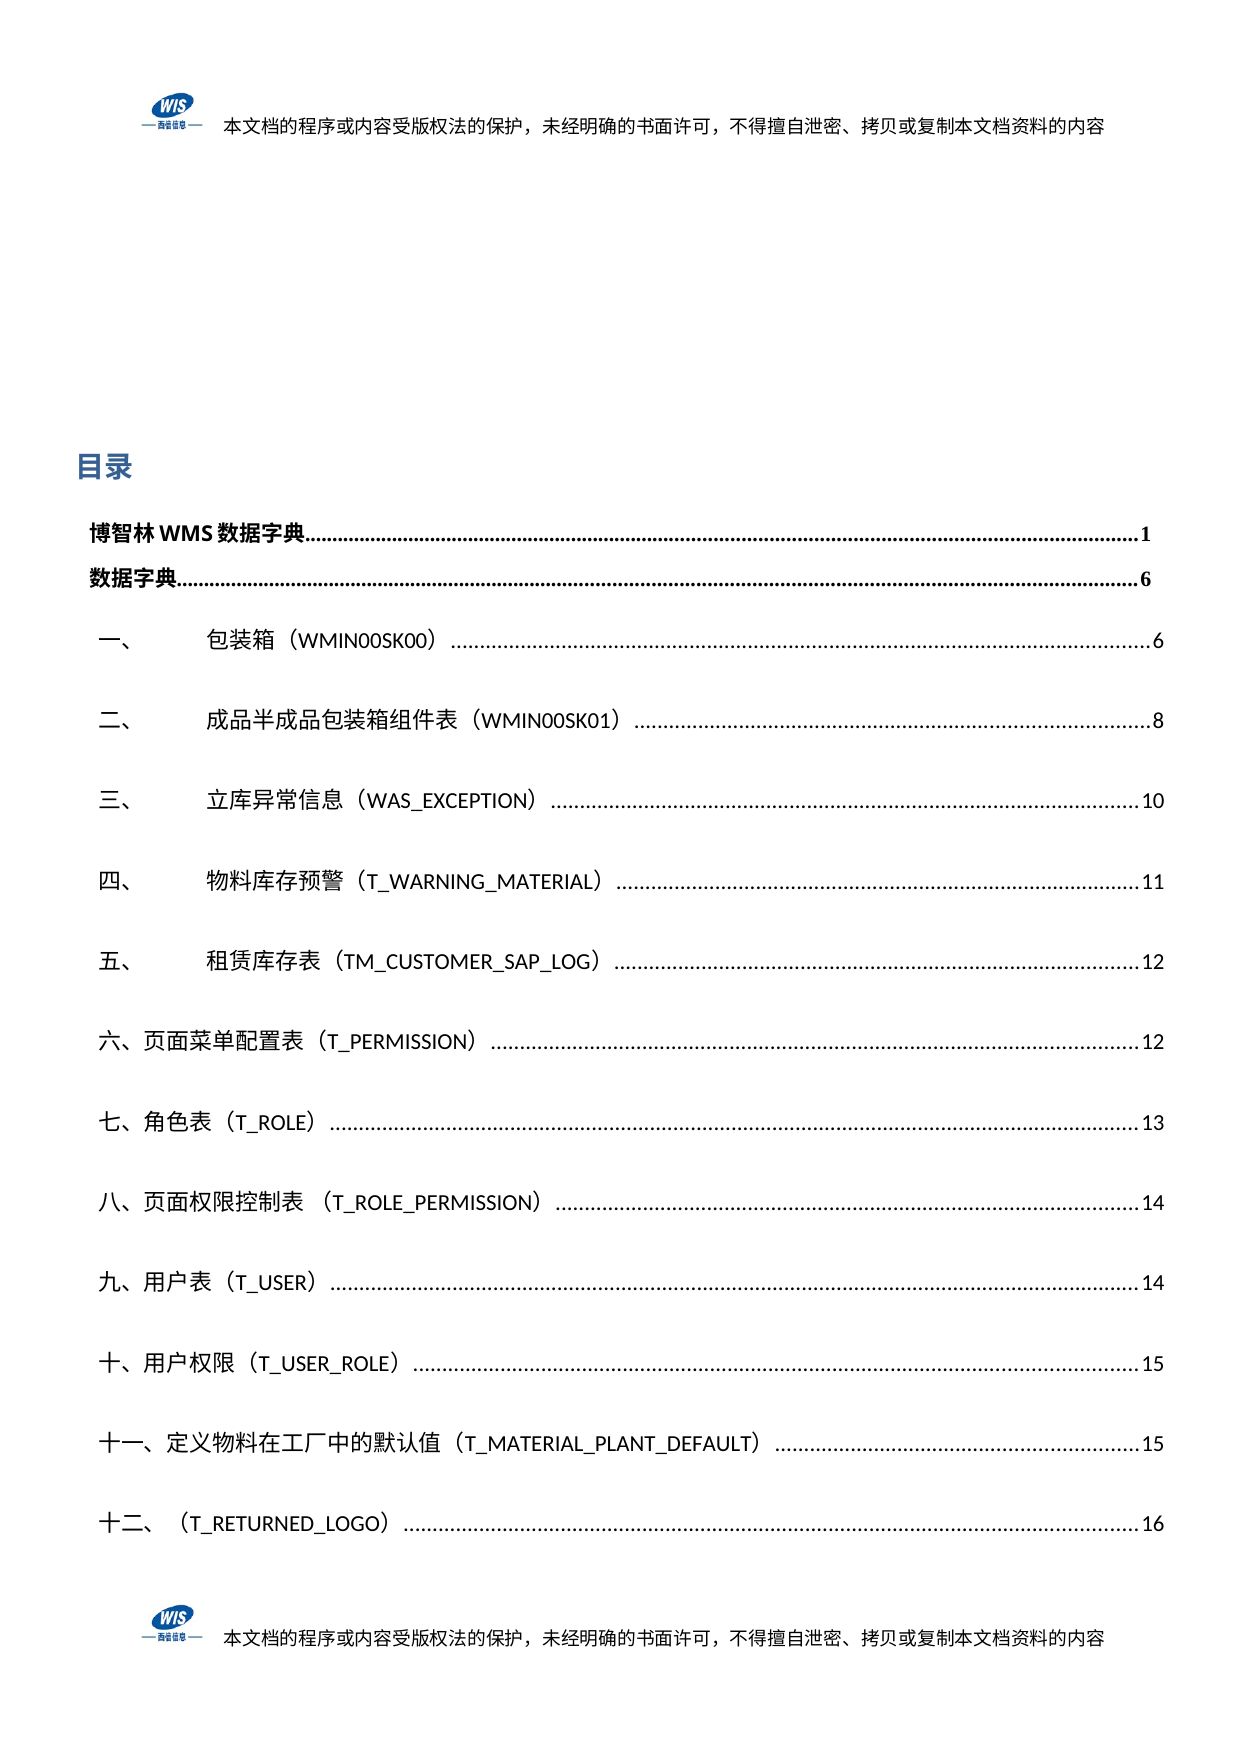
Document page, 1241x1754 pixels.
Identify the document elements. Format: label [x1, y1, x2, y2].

picture [135, 1600, 207, 1646]
picture [135, 88, 207, 134]
